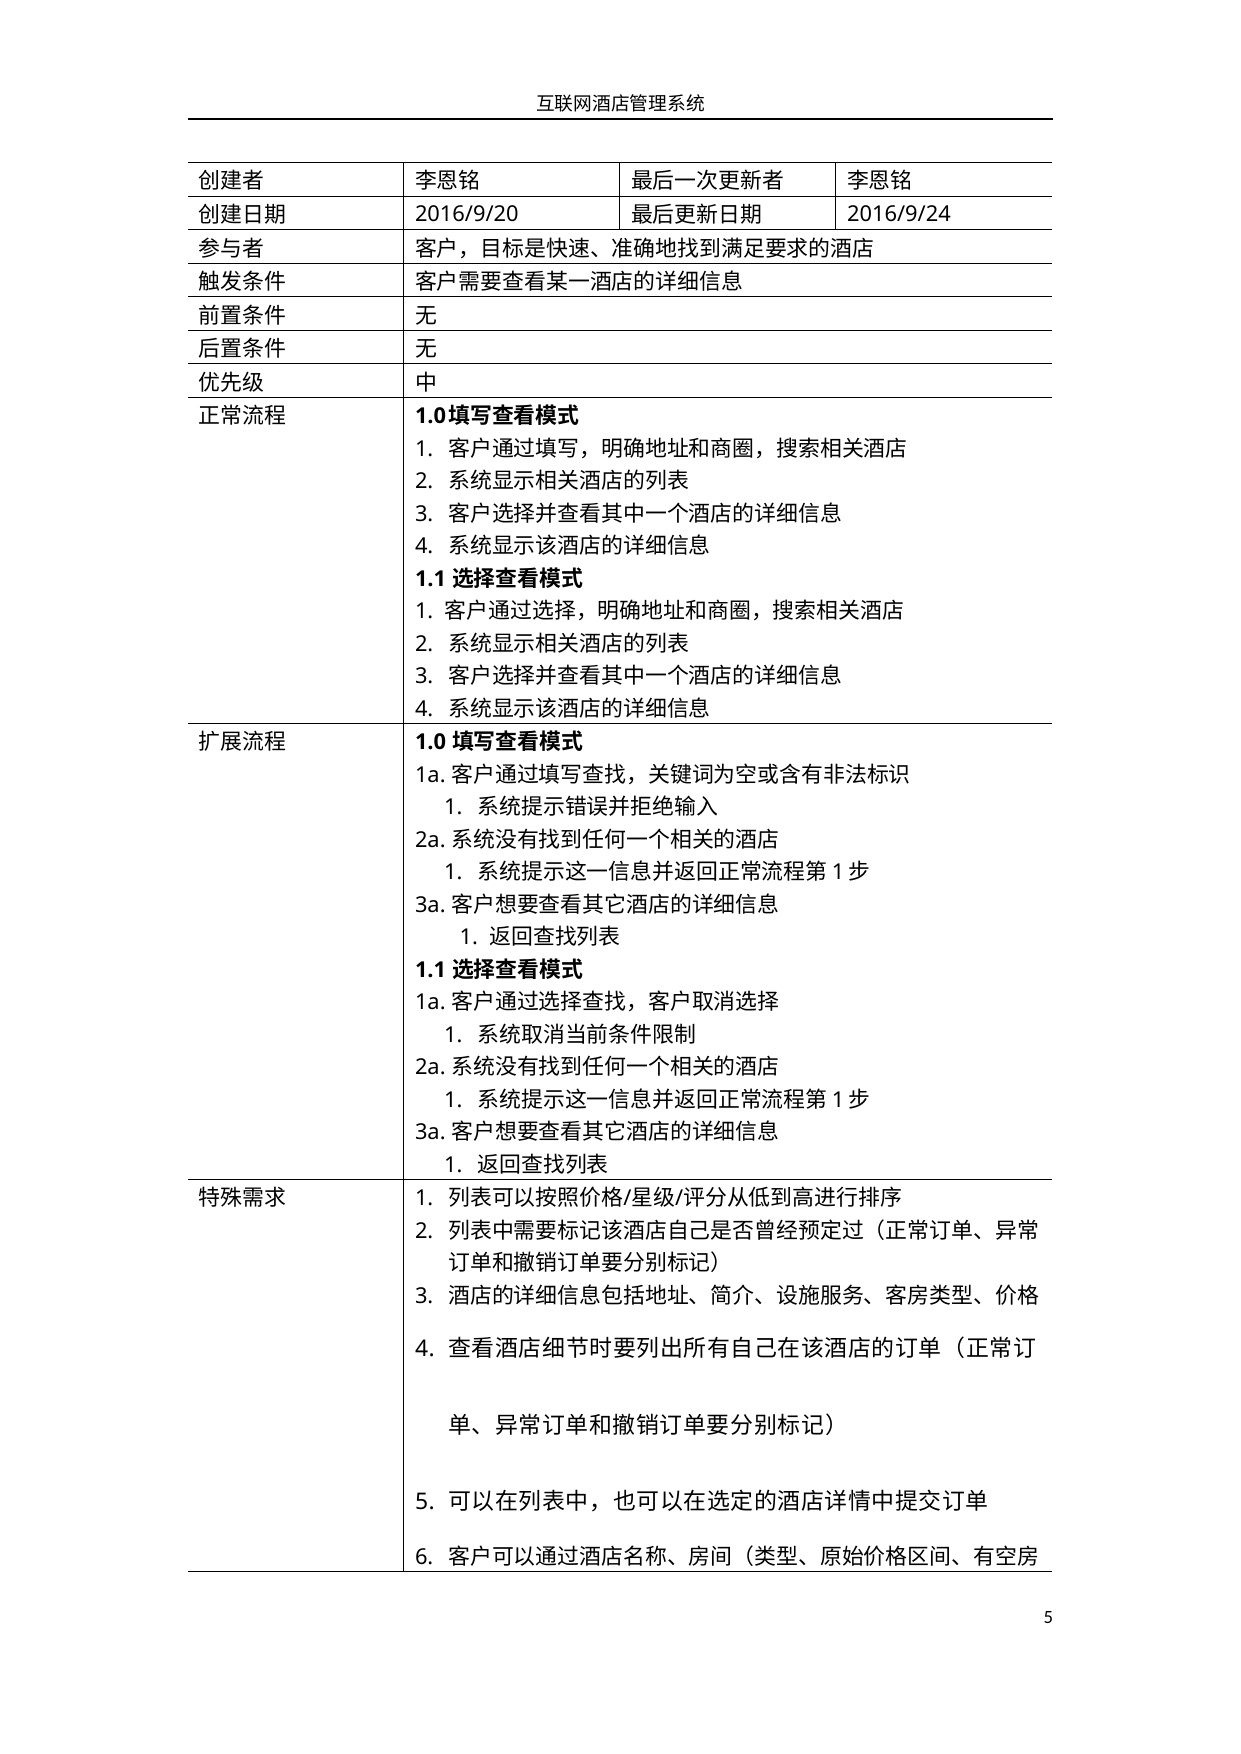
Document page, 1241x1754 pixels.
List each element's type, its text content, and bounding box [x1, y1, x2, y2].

table_cell 2016/9/20 [404, 197, 619, 229]
table_cell 前置条件 [188, 297, 403, 330]
table_cell 触发条件 [188, 264, 403, 296]
table_cell 李恩铭 [404, 163, 619, 196]
table_cell 创建者 [188, 163, 403, 196]
table_cell 填写查看模式 客户通过填写，明确地址和商圈，搜索相关酒店 系统显示相关酒店的列表 客户选择并查看其中一个酒店的详细信息 系统显示该酒店的详细信息 1.1 选择查看模式 1. 客户通过选择，明确地址和商圈，搜索相关酒店 系统显示相关酒店的列表 客户选择并查看其中一个酒店的详细信息 系统显示该酒店的详细信息 [404, 398, 1052, 723]
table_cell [404, 1180, 1052, 1571]
table_cell 特殊需求 [188, 1180, 403, 1571]
table_cell 最后一次更新者 [620, 163, 835, 196]
table_cell 扩展流程 [188, 724, 403, 1179]
table_cell 无 [404, 331, 1052, 363]
table_cell 1.0 填写查看模式 1a. 客户通过填写查找，关键词为空或含有非法标识 系统提示错误并拒绝输入 2a. 系统没有找到任何一个相关的酒店 系统提示这一信息并返回正常流程第1步 3a. 客户想要查看其它酒店的详细信息 1. 返回查找列表 1.1 选择查看模式 1a. 客户通过选择查找，客户取消选择 系统取消当前条件限制 2a. 系统没有找到任何一个相关的酒店 系统提示这一信息并返回正常流程第1步 3a. 客户想要查看其它酒店的详细信息 返回查找列表 [404, 724, 1052, 1179]
table_cell 无 [404, 297, 1052, 330]
table_cell 参与者 [188, 230, 403, 263]
table_cell 最后更新日期 [620, 197, 835, 229]
table_cell 2016/9/24 [836, 197, 1052, 229]
table_cell 后置条件 [188, 331, 403, 363]
table_cell 中 [404, 364, 1052, 397]
table_cell 客户，目标是快速、准确地找到满足要求的酒店 [404, 230, 1052, 263]
table_cell 李恩铭 [836, 163, 1052, 196]
table_cell 优先级 [188, 364, 403, 397]
table_cell 正常流程 [188, 398, 403, 723]
table_cell 客户需要查看某一酒店的详细信息 [404, 264, 1052, 296]
table_cell 创建日期 [188, 197, 403, 229]
